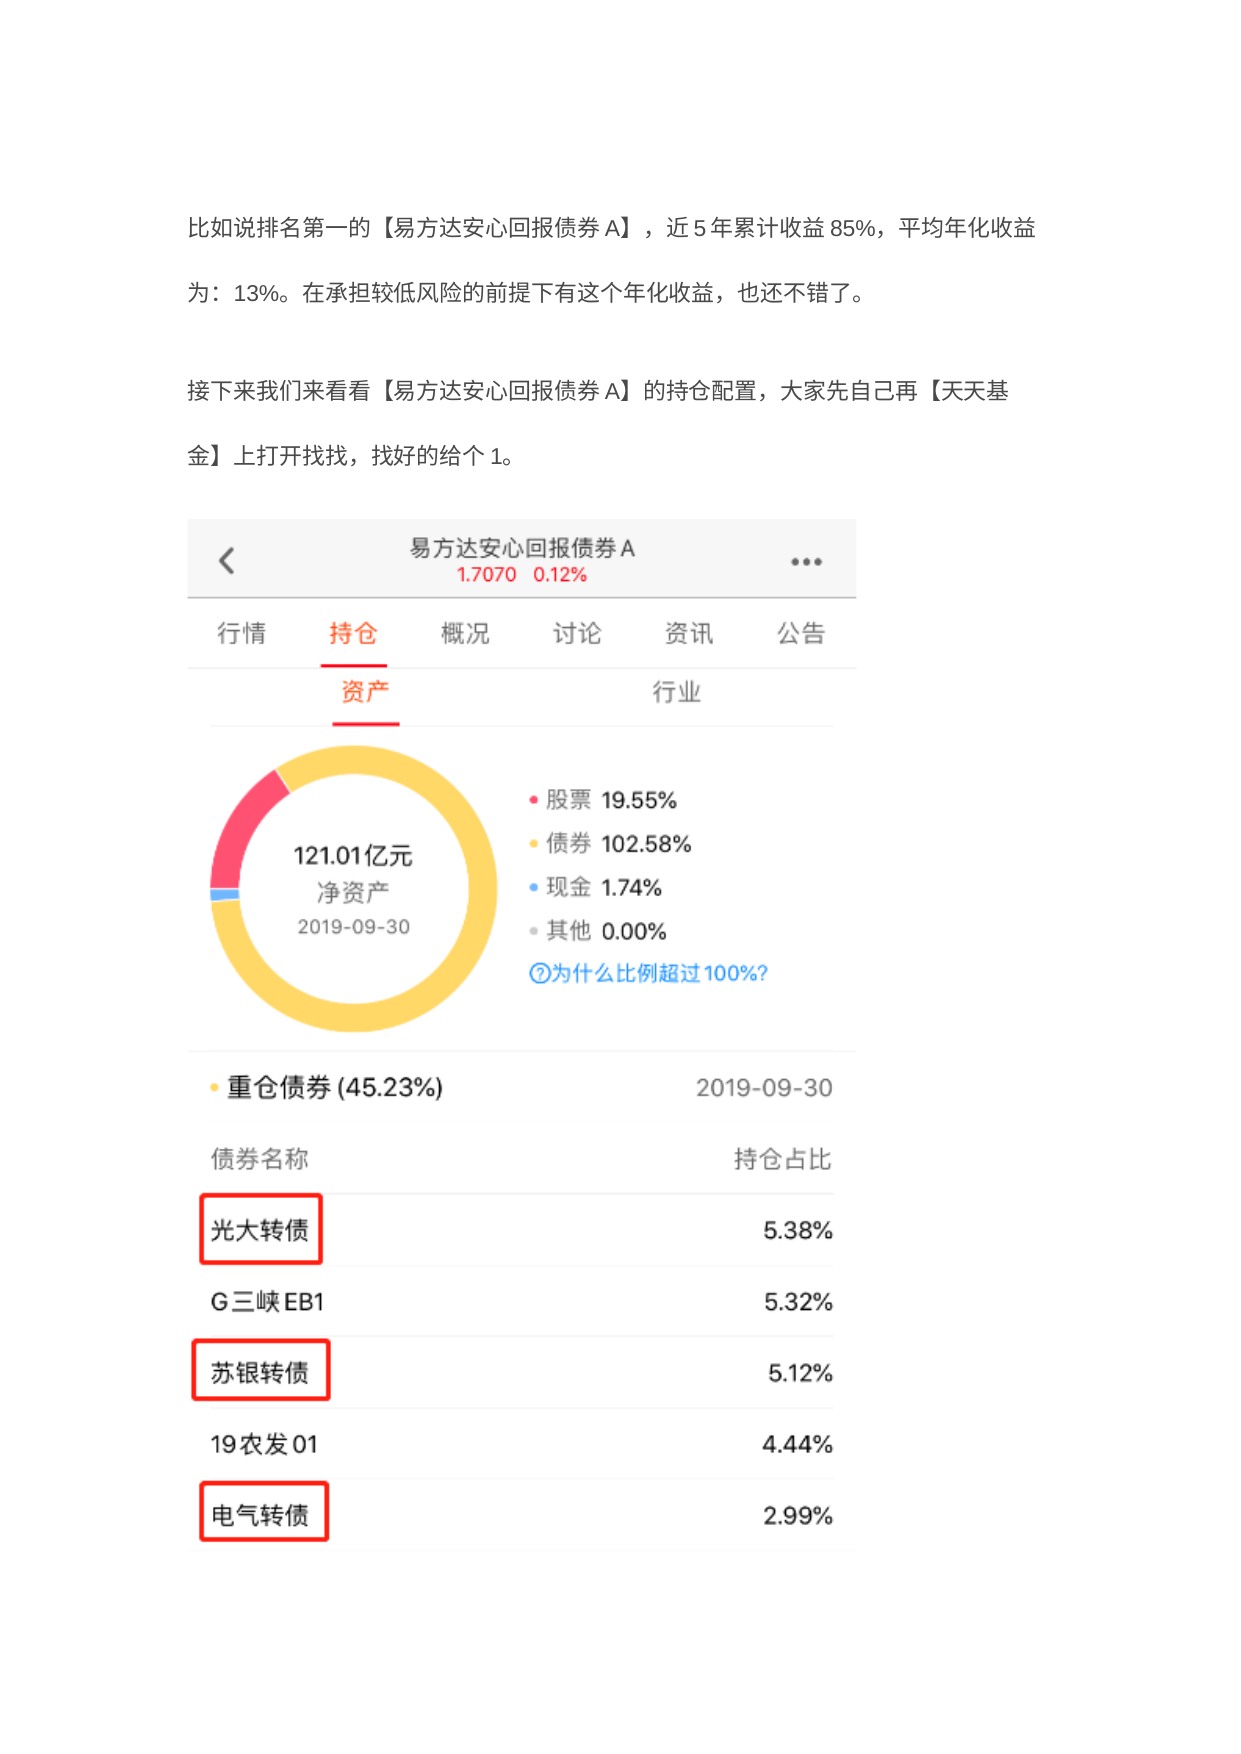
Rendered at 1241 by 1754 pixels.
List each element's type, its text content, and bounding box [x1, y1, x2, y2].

text 接下来我们来看看【易方达安心回报债券A】的持仓配置，大家先自己再【天天基金】上打开找找，找好的给个1。 [187, 357, 1053, 487]
text 比如说排名第一的【易方达安心回报债券A】，近5年累计收益85%，平均年化收益为：13%。在承担较低风险的前提下有这个年化收益，也还不错了。 [187, 194, 1053, 324]
picture [187, 519, 857, 1564]
